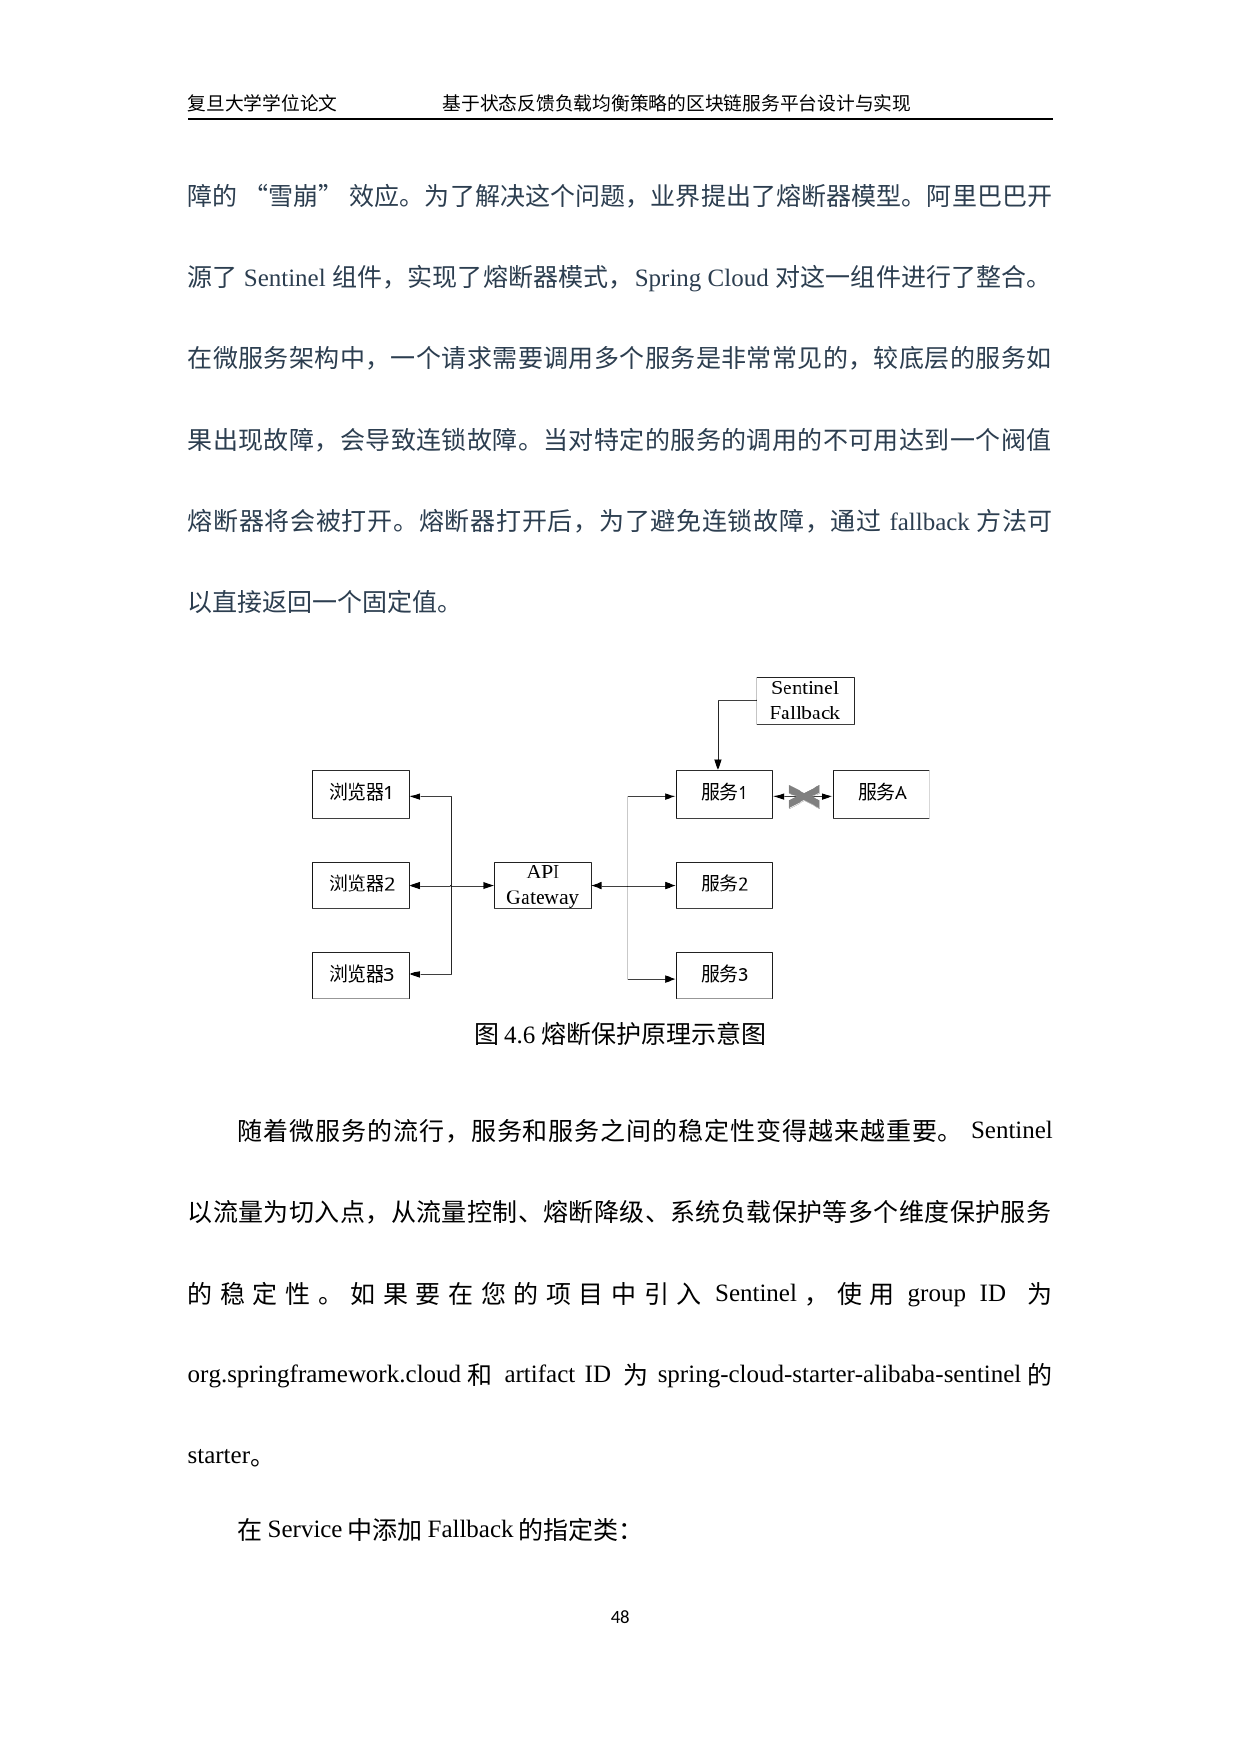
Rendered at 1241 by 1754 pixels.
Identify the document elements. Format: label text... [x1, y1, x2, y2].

text 随着微服务的流行，服务和服务之间的稳定性变得越来越重要。 Sentinel 以流量为切入点，从流量控制、熔断降级、系统负载保护等多个维度保护服务的稳定性。如果要在您的项目中引入Sentinel，使用group ID 为org.springframework.cloud 和 artifact ID 为 spring-cloud-starter-alibaba-sentinel 的 starter。 [187, 1097, 1053, 1487]
text 在Service中添加Fallback的指定类： [187, 1496, 1053, 1561]
text 图4.6 熔断保护原理示意图 [187, 1000, 1053, 1065]
